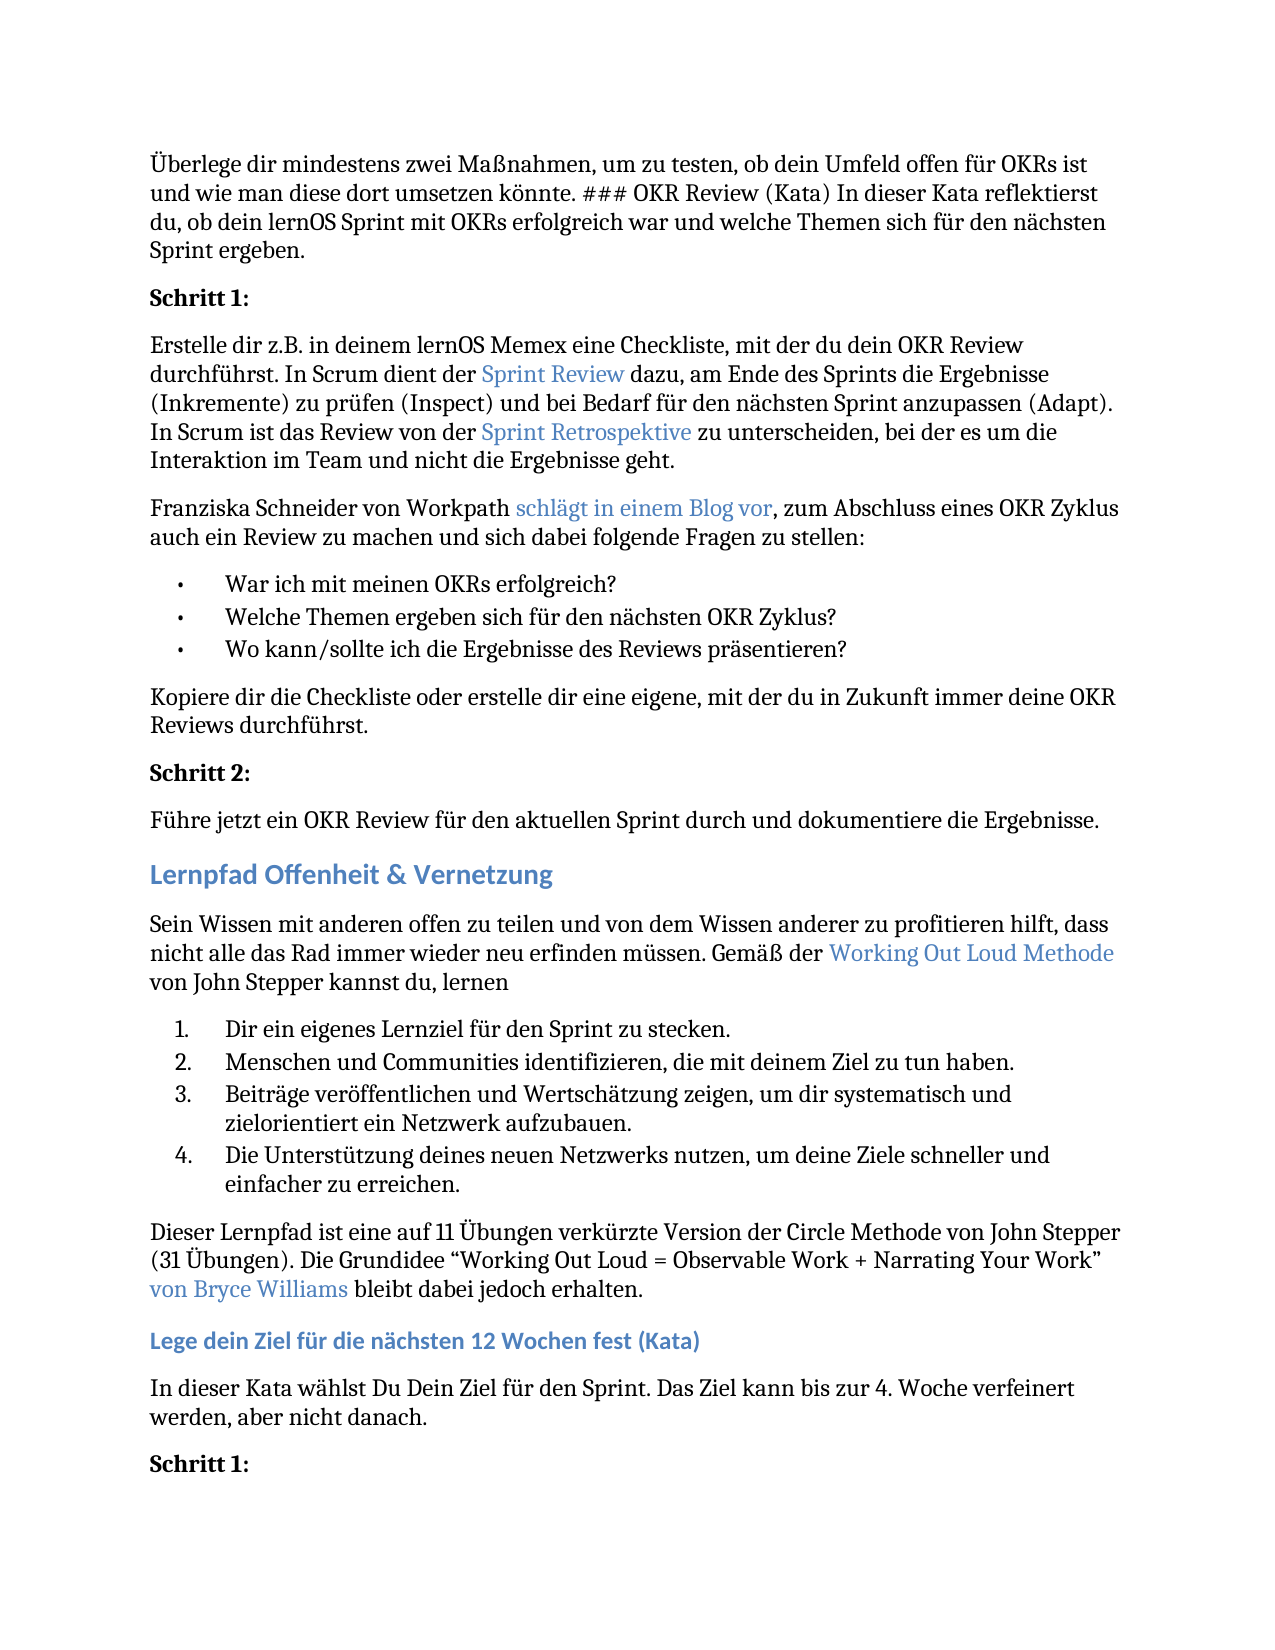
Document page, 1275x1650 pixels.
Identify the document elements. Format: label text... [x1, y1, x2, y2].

list Die Unterstützung deines neuen Netzwerks nutzen, um deine Ziele schneller und einfacher zu erreichen. [175, 1141, 1125, 1199]
list Beiträge veröffentlichen und Wertschätzung zeigen, um dir systematisch und zielorientiert ein Netzwerk aufzubauen. [175, 1080, 1125, 1138]
text Führe jetzt ein OKR Review für den aktuellen Sprint durch und dokumentiere die Ergebnisse. [150, 806, 1125, 835]
text In dieser Kata wählst Du Dein Ziel für den Sprint. Das Ziel kann bis zur 4. Woche verfeinert werden, aber nicht danach. [150, 1374, 1125, 1432]
list Menschen und Communities identifizieren, die mit deinem Ziel zu tun haben. [175, 1048, 1125, 1076]
text Franziska Schneider von Workpath schlägt in einem Blog vor, zum Abschluss eines OKR Zyklus auch ein Review zu machen und sich dabei folgende Fragen zu stellen: [150, 494, 1125, 551]
text Erstelle dir z.B. in deinem lernOS Memex eine Checkliste, mit der du dein OKR Review durchführst. In Scrum dient der Sprint Review dazu, am Ende des Sprints die Ergebnisse (Inkremente) zu prüfen (Inspect) und bei Bedarf für den nächsten Sprint anzupassen (Adapt). In Scrum ist das Review von der Sprint Retrospektive zu unterscheiden, bei der es um die Interaktion im Team und nicht die Ergebnisse geht. [150, 331, 1125, 475]
list Dir ein eigenes Lernziel für den Sprint zu stecken. [175, 1015, 1125, 1044]
text Sein Wissen mit anderen offen zu teilen und von dem Wissen anderer zu profitieren hilft, dass nicht alle das Rad immer wieder neu erfinden müssen. Gemäß der Working Out Loud Methode von John Stepper kannst du, lernen [150, 910, 1125, 996]
subtitle Lernpfad Offenheit & Vernetzung [150, 856, 1125, 891]
list Welche Themen ergeben sich für den nächsten OKR Zyklus? [175, 602, 1125, 631]
text Dieser Lernpfad ist eine auf 11 Übungen verkürzte Version der Circle Methode von John Stepper (31 Übungen). Die Grundidee “Working Out Loud = Observable Work + Narrating Your Work” von Bryce Williams bleibt dabei jedoch erhalten. [150, 1218, 1125, 1304]
list War ich mit meinen OKRs erfolgreich? [175, 570, 1125, 599]
text Kopiere dir die Checkliste oder erstelle dir eine eigene, mit der du in Zukunft immer deine OKR Reviews durchführst. [150, 682, 1125, 740]
subtitle Lege dein Ziel für die nächsten 12 Wochen fest (Kata) [150, 1325, 1125, 1355]
text Schritt 1: [150, 1450, 1125, 1479]
list Wo kann/sollte ich die Ergebnisse des Reviews präsentieren? [175, 635, 1125, 664]
text Überlege dir mindestens zwei Maßnahmen, um zu testen, ob dein Umfeld offen für OKRs ist und wie man diese dort umsetzen könnte. ### OKR Review (Kata) In dieser Kata reflektierst du, ob dein lernOS Sprint mit OKRs erfolgreich war und welche Themen sich für den nächsten Sprint ergeben. [150, 150, 1125, 265]
text Schritt 2: [150, 759, 1125, 787]
text Schritt 1: [150, 284, 1125, 312]
